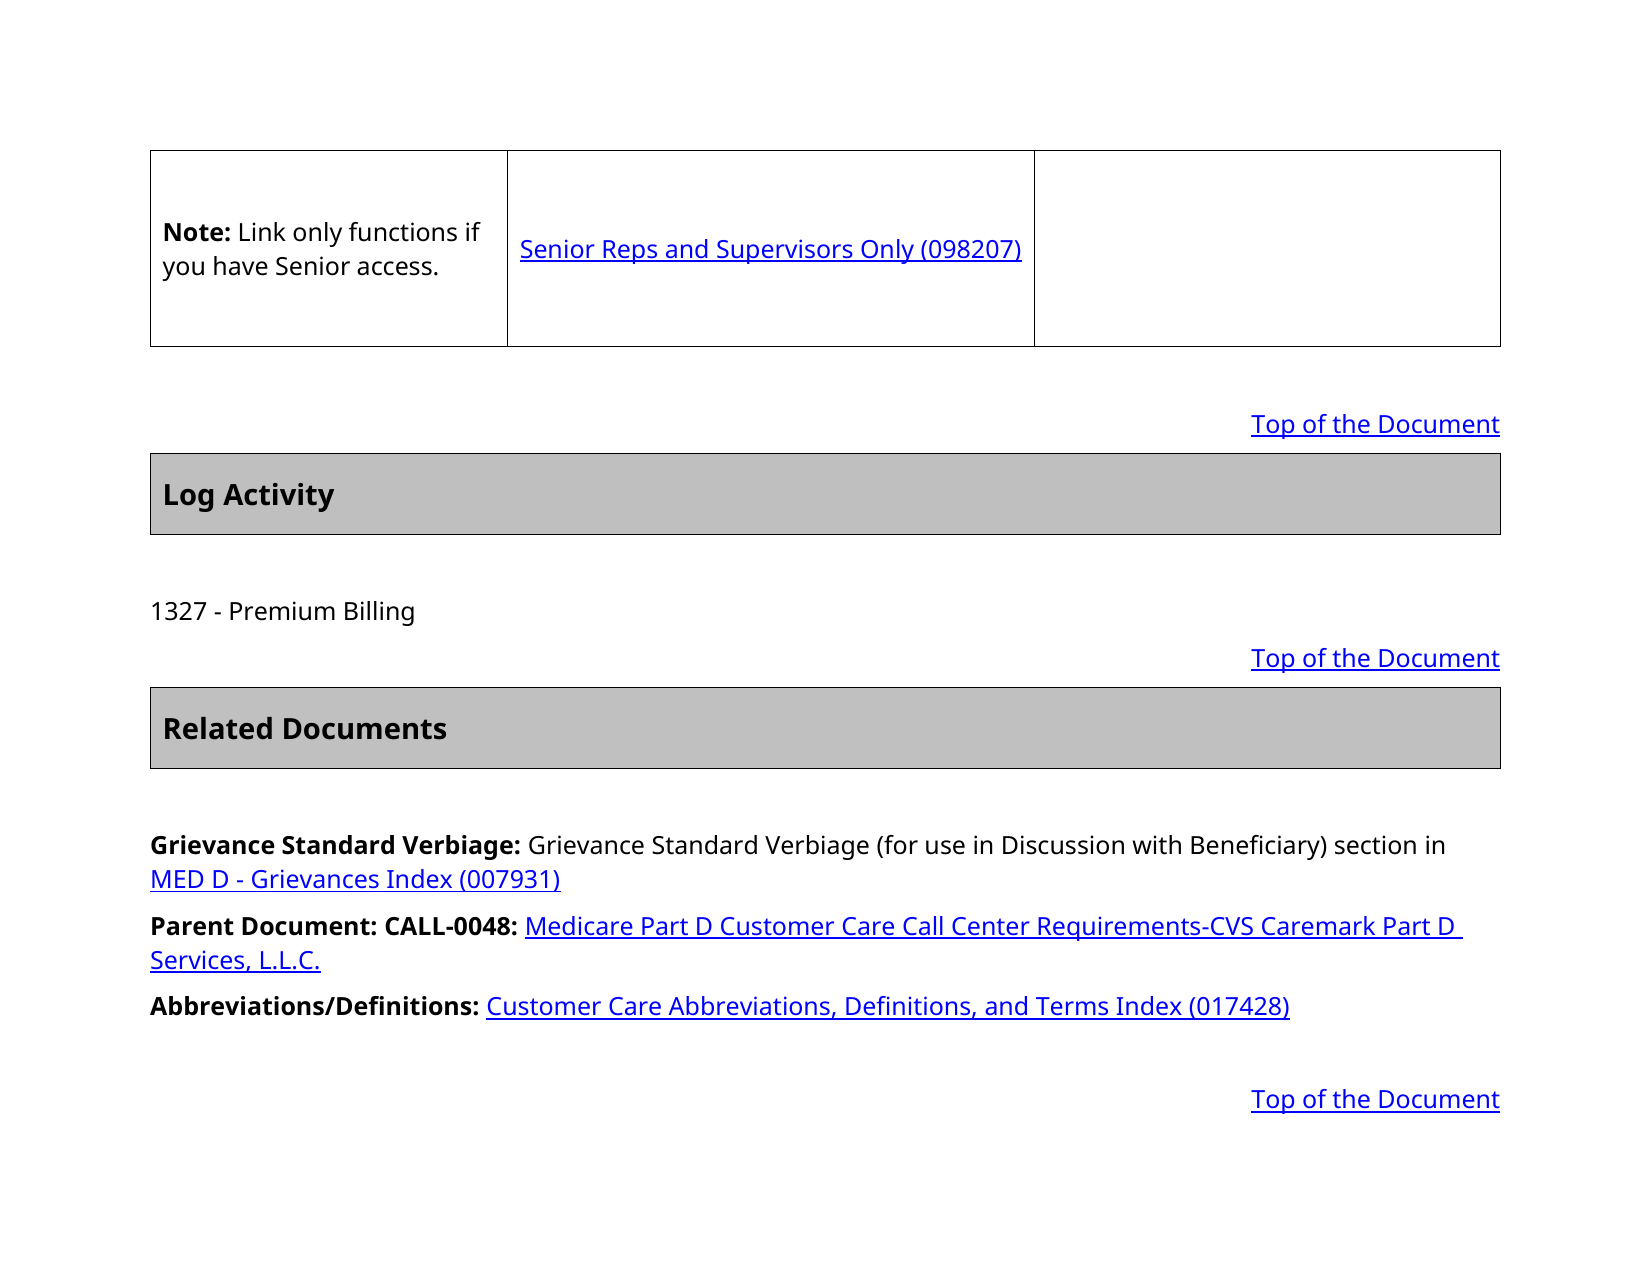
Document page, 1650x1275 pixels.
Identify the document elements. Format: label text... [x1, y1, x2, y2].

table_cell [1035, 151, 1500, 346]
text 1327 - Premium Billing [150, 594, 1500, 628]
text Top of the Document [187, 1082, 1500, 1116]
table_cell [151, 151, 507, 346]
table_header Related Documents [151, 688, 1500, 768]
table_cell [508, 151, 1034, 346]
text Abbreviations/Definitions: Customer Care Abbreviations, Definitions, and Terms Index (017428) [150, 989, 1500, 1023]
text Grievance Standard Verbiage: Grievance Standard Verbiage (for use in Discussion with Beneficiary) section in MED D - Grievances Index (007931) [150, 828, 1500, 896]
text Top of the Document [150, 640, 1500, 674]
list Parent Document: CALL-0048: Medicare Part D Customer Care Call Center Requirements-CVS Caremark Part D Services, L.L.C. [150, 908, 1500, 976]
text Top of the Document [187, 406, 1500, 440]
table_header Log Activity [151, 454, 1500, 534]
